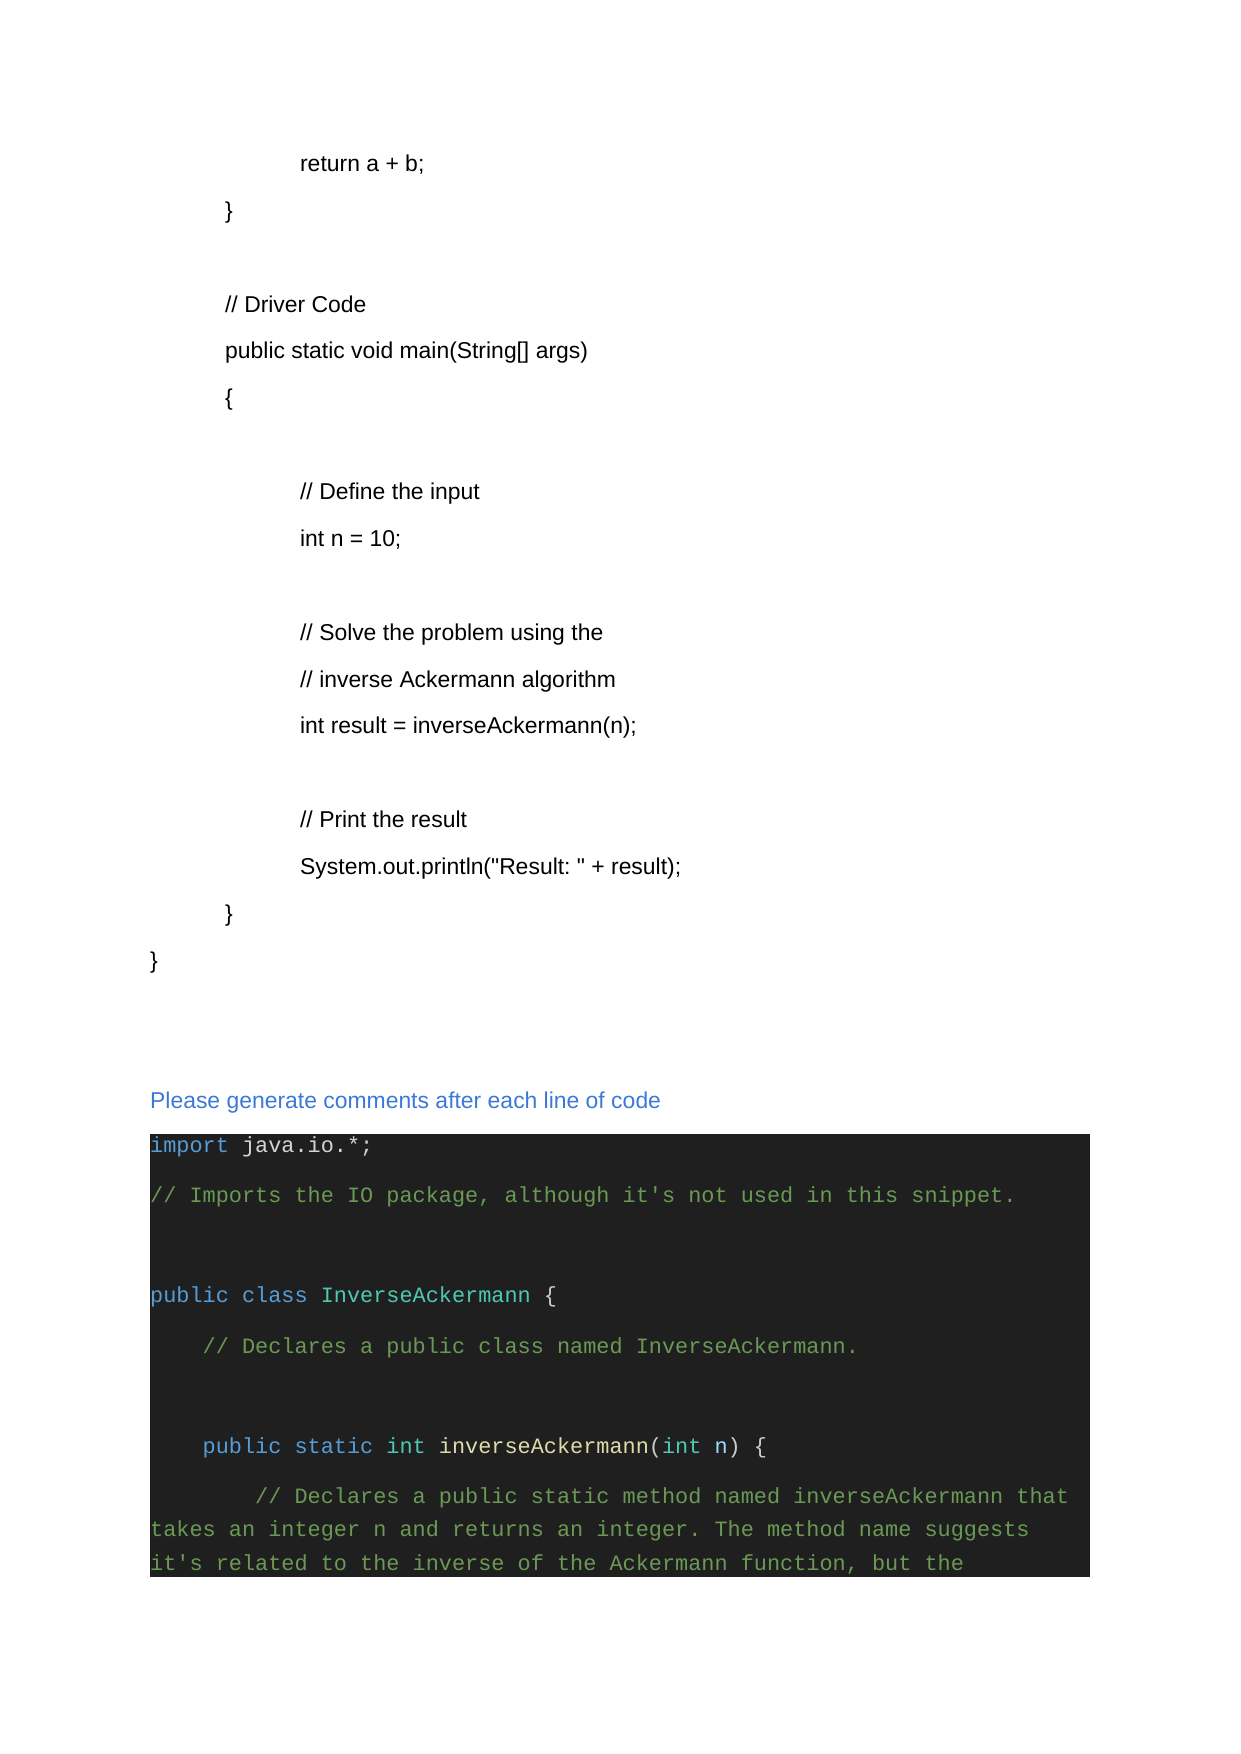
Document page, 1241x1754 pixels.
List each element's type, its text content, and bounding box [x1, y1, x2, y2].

text } [150, 197, 1090, 223]
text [150, 1485, 1090, 1577]
text public static int inverseAckermann(int n) { [150, 1435, 1090, 1460]
text // Define the input [150, 478, 1090, 504]
text // Print the result [150, 806, 1090, 833]
text // Declares a public class named InverseAckermann. [150, 1335, 1090, 1359]
text System.out.println("Result: " + result); [150, 853, 1090, 879]
text Please generate comments after each line of code [150, 1087, 1090, 1114]
text // Solve the problem using the [150, 619, 1090, 645]
text } [150, 900, 1090, 926]
text // Driver Code [150, 291, 1090, 317]
text int n = 10; [150, 525, 1090, 551]
text return a + b; [150, 150, 1090, 176]
text // Imports the IO package, although it's not used in this snippet. [150, 1184, 1090, 1209]
text int result = inverseAckermann(n); [150, 712, 1090, 739]
text public static void main(String[] args) [150, 337, 1090, 364]
text public class InverseAckermann { [150, 1285, 1090, 1309]
text import java.io.*; [150, 1134, 1090, 1159]
text // inverse Ackermann algorithm [150, 666, 1090, 692]
text { [150, 384, 1090, 411]
text } [150, 947, 1090, 973]
